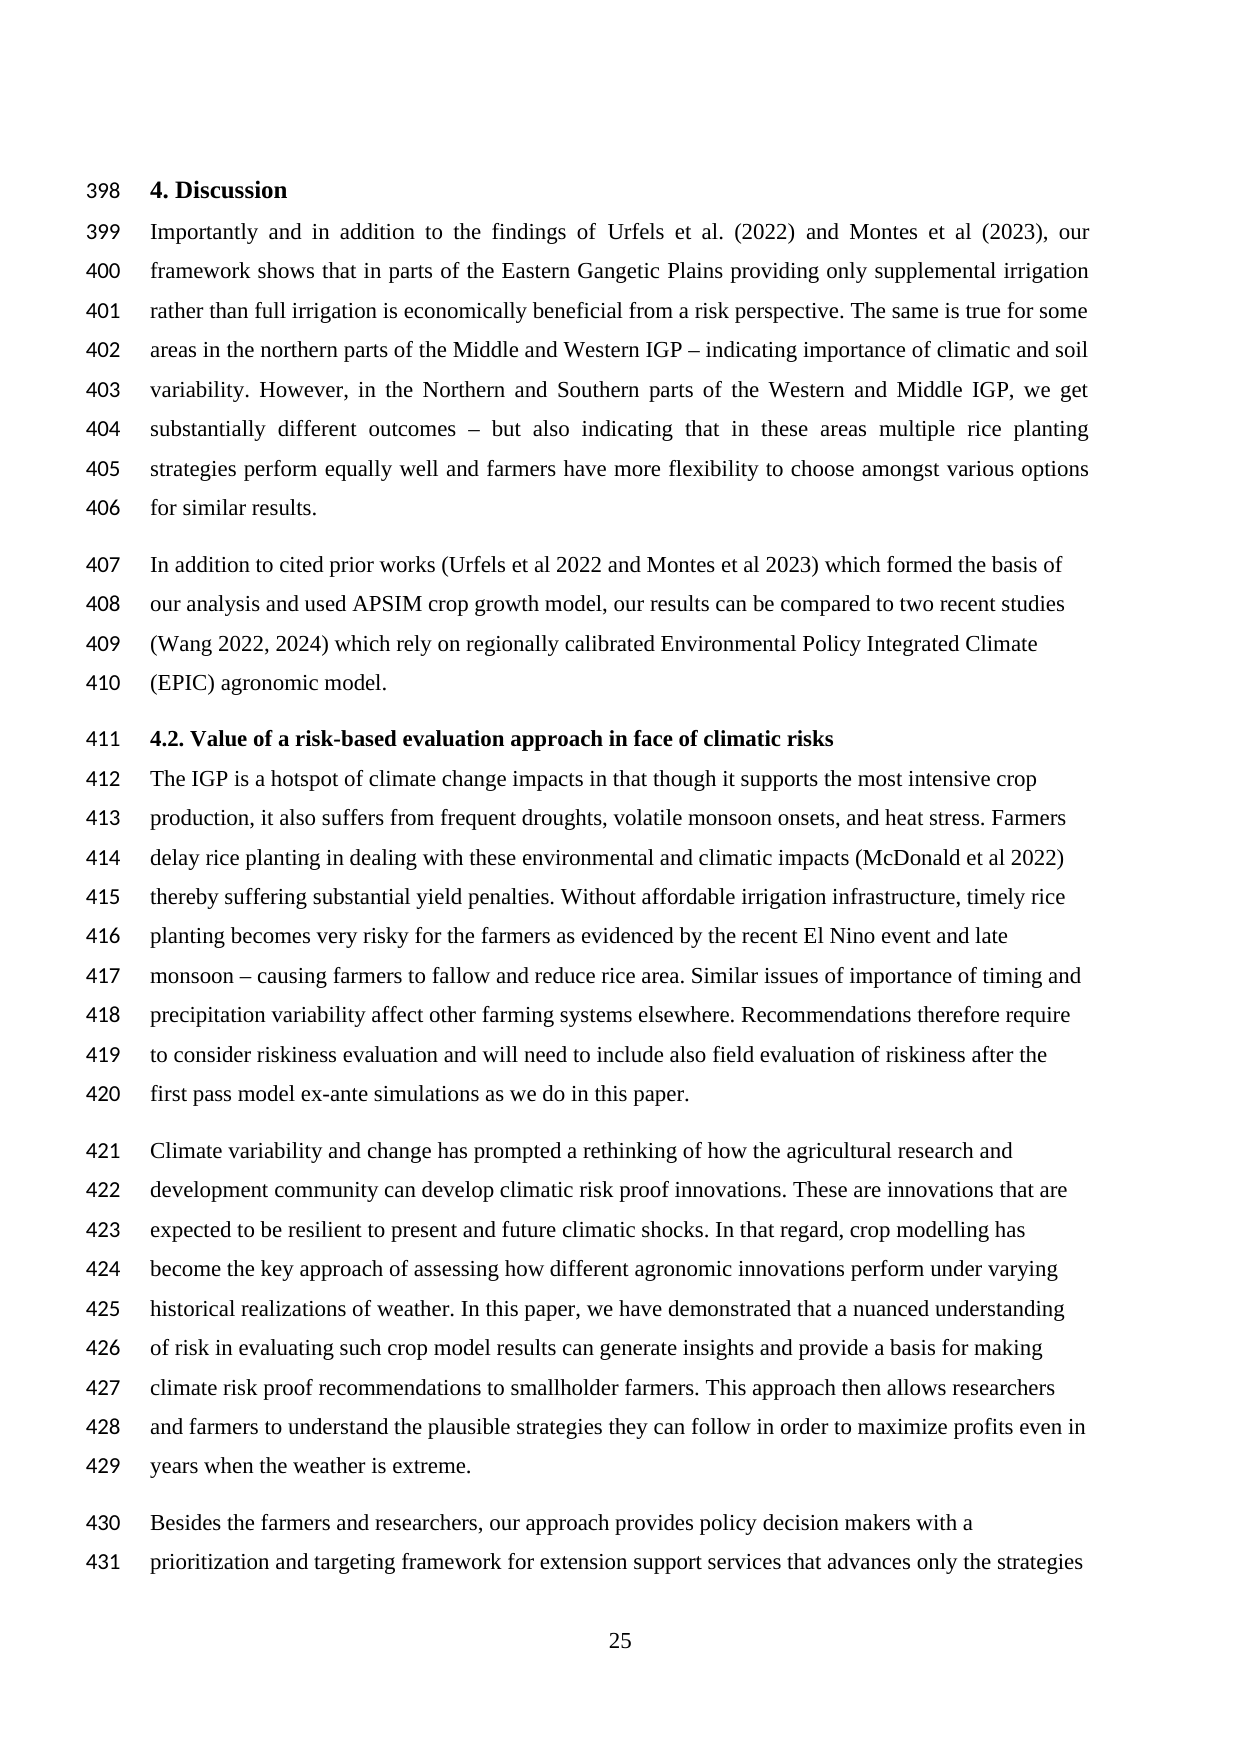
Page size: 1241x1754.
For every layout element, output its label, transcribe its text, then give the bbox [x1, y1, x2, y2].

text The IGP is a hotspot of climate change impacts in that though it supports the most intensive crop production, it also suffers from frequent droughts, volatile monsoon onsets, and heat stress. Farmers delay rice planting in dealing with these environmental and climatic impacts (McDonald et al 2022) thereby suffering substantial yield penalties. Without affordable irrigation infrastructure, timely rice planting becomes very risky for the farmers as evidenced by the recent El Nino event and late monsoon – causing farmers to fallow and reduce rice area. Similar issues of importance of timing and precipitation variability affect other farming systems elsewhere. Recommendations therefore require to consider riskiness evaluation and will need to include also field evaluation of riskiness after the first pass model ex-ante simulations as we do in this paper. [150, 765, 1090, 1107]
text In addition to cited prior works (Urfels et al 2022 and Montes et al 2023) which formed the basis of our analysis and used APSIM crop growth model, our results can be compared to two recent studies (Wang 2022, 2024) which rely on regionally calibrated Environmental Policy Integrated Climate (EPIC) agronomic model. [150, 551, 1090, 695]
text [150, 1509, 1090, 1574]
text Climate variability and change has prompted a rethinking of how the agricultural research and development community can develop climatic risk proof innovations. These are innovations that are expected to be resilient to present and future climatic shocks. In that regard, crop modelling has become the key approach of assessing how different agronomic innovations perform under varying historical realizations of weather. In this paper, we have demonstrated that a nuanced understanding of risk in evaluating such crop model results can generate insights and provide a basis for making climate risk proof recommendations to smallholder farmers. This approach then allows researchers and farmers to understand the plausible strategies they can follow in order to maximize profits even in years when the weather is extreme. [150, 1137, 1090, 1479]
subtitle 4. Discussion [150, 175, 1090, 204]
subtitle 4.2. Value of a risk-based evaluation approach in face of climatic risks [150, 725, 1090, 752]
text Importantly and in addition to the findings of Urfels et al. (2022) and Montes et al (2023), our framework shows that in parts of the Eastern Gangetic Plains providing only supplemental irrigation rather than full irrigation is economically beneficial from a risk perspective. The same is true for some areas in the northern parts of the Middle and Western IGP – indicating importance of climatic and soil variability. However, in the Northern and Southern parts of the Western and Middle IGP, we get substantially different outcomes – but also indicating that in these areas multiple rice planting strategies perform equally well and farmers have more flexibility to choose amongst various options for similar results. [150, 218, 1090, 521]
